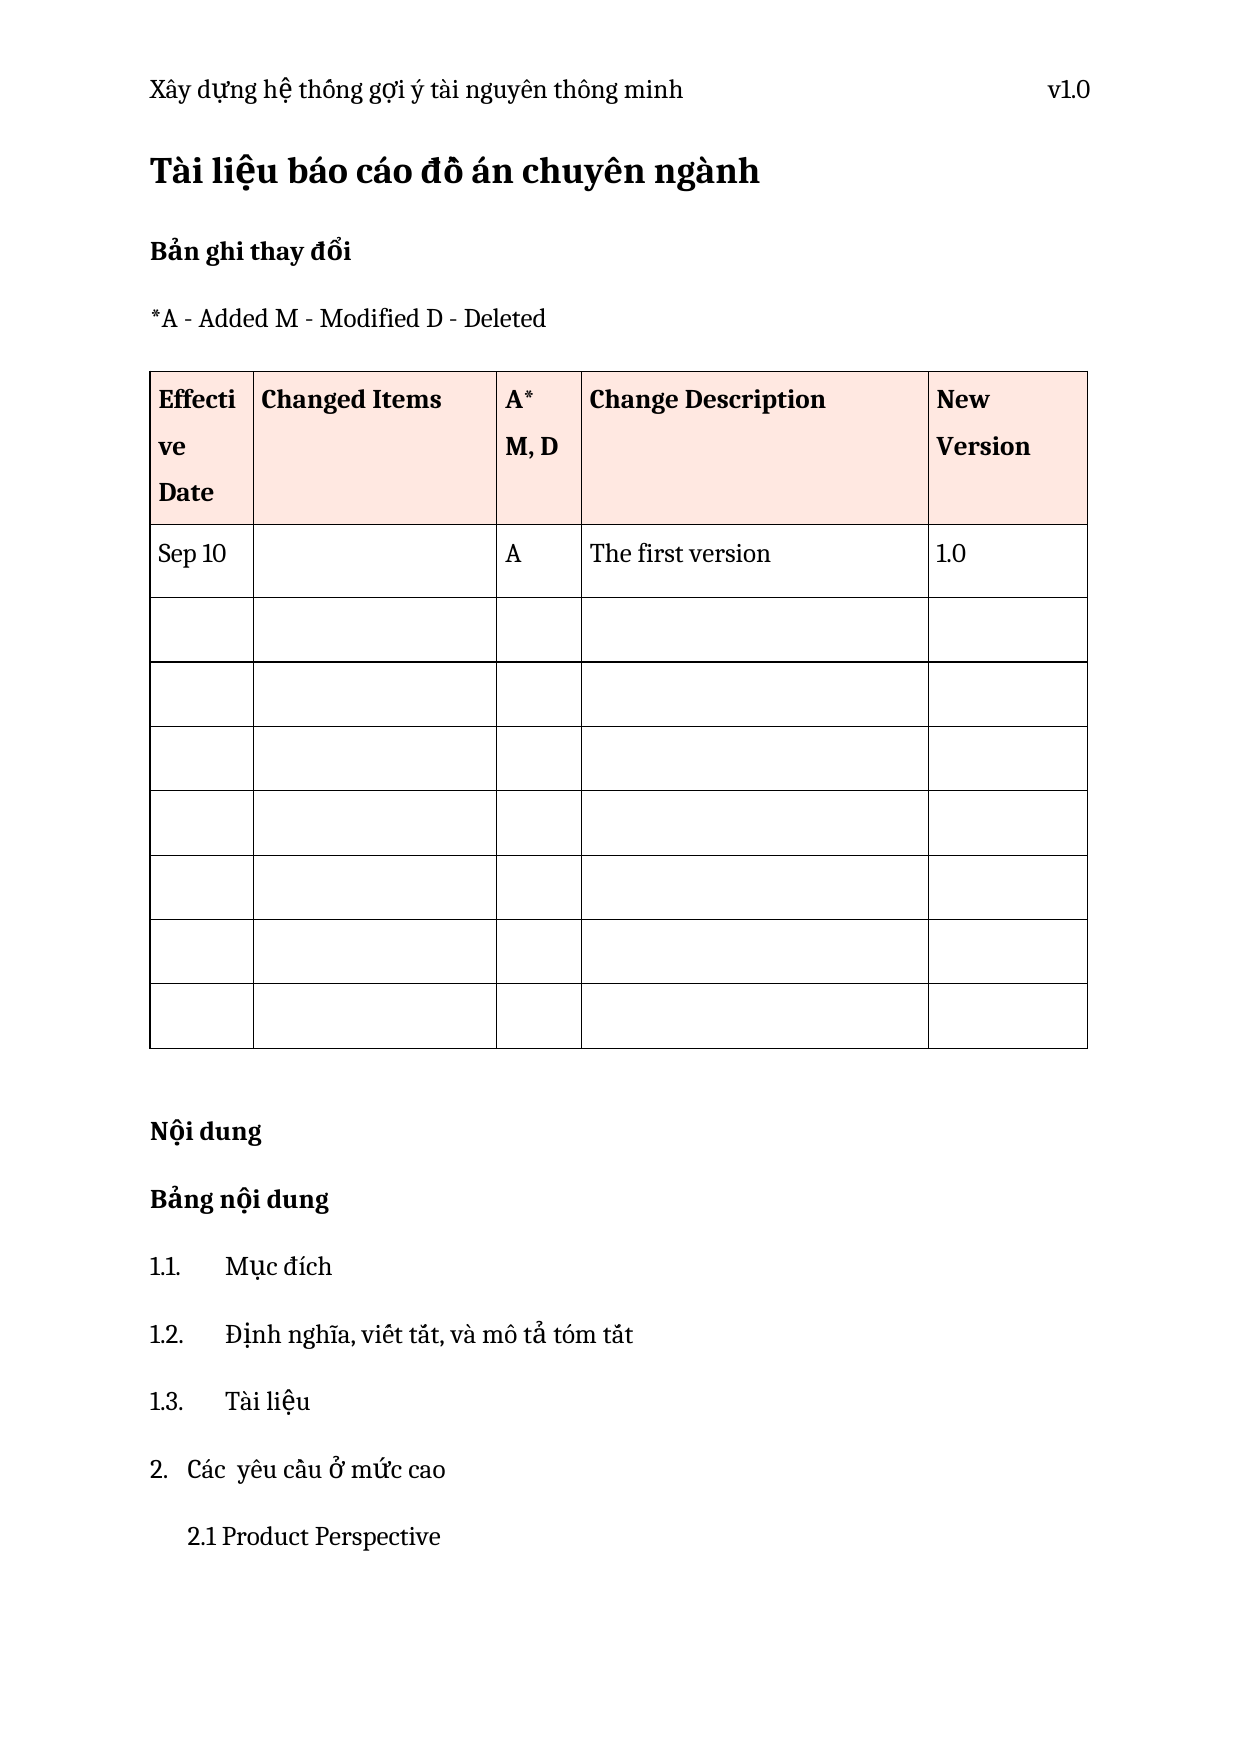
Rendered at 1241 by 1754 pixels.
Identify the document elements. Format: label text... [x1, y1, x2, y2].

table_cell [582, 920, 928, 983]
table_cell [497, 727, 581, 790]
table_cell [929, 920, 1087, 983]
table_cell [254, 663, 496, 726]
table_cell [151, 663, 253, 726]
table_cell [254, 920, 496, 983]
table_cell [497, 920, 581, 983]
table_header A* M, D [497, 372, 581, 524]
table_cell [929, 984, 1087, 1048]
table_cell [497, 791, 581, 854]
table_cell [254, 791, 496, 854]
table_header Effective Date [151, 372, 253, 524]
table_cell [582, 791, 928, 854]
text Nội dung [150, 1116, 1090, 1147]
table_cell [929, 856, 1087, 919]
table_cell [929, 598, 1087, 661]
table_cell [497, 598, 581, 661]
table_cell [151, 920, 253, 983]
text 2.1 Product Perspective [187, 1521, 1090, 1552]
table_cell [582, 598, 928, 661]
table_cell [254, 727, 496, 790]
list Định nghĩa, viết tắt, và mô tả tóm tắt [150, 1319, 1090, 1350]
table_cell 1.0 [929, 525, 1087, 597]
table_cell Sep 10 [151, 525, 253, 597]
list Tài liệu [150, 1386, 1090, 1417]
table_cell [254, 856, 496, 919]
list Mục đích [150, 1251, 1090, 1282]
text Tài liệu báo cáo đồ án chuyên ngành [150, 150, 1090, 193]
text Bản ghi thay đổi [150, 236, 1090, 267]
text Bảng nội dung [150, 1184, 1090, 1215]
table_cell [497, 856, 581, 919]
table_header New Version [929, 372, 1087, 524]
table_cell [254, 984, 496, 1048]
table_cell [582, 856, 928, 919]
table_cell [151, 598, 253, 661]
table_cell The first version [582, 525, 928, 597]
table_cell [497, 663, 581, 726]
table_cell [582, 727, 928, 790]
table_cell [254, 525, 496, 597]
table_cell [151, 727, 253, 790]
table_cell [151, 856, 253, 919]
table_cell [151, 984, 253, 1048]
table_cell [151, 791, 253, 854]
table_cell [497, 984, 581, 1048]
table_cell A [497, 525, 581, 597]
table_cell [929, 727, 1087, 790]
text *A - Added M - Modified D - Deleted [150, 303, 1090, 334]
table_cell [582, 663, 928, 726]
table_header Changed Items [254, 372, 496, 524]
list Các yêu cầu ở mức cao [150, 1454, 1090, 1485]
table_cell [254, 598, 496, 661]
table_header Change Description [582, 372, 928, 524]
table_cell [582, 984, 928, 1048]
table_cell [929, 663, 1087, 726]
table_cell [929, 791, 1087, 854]
